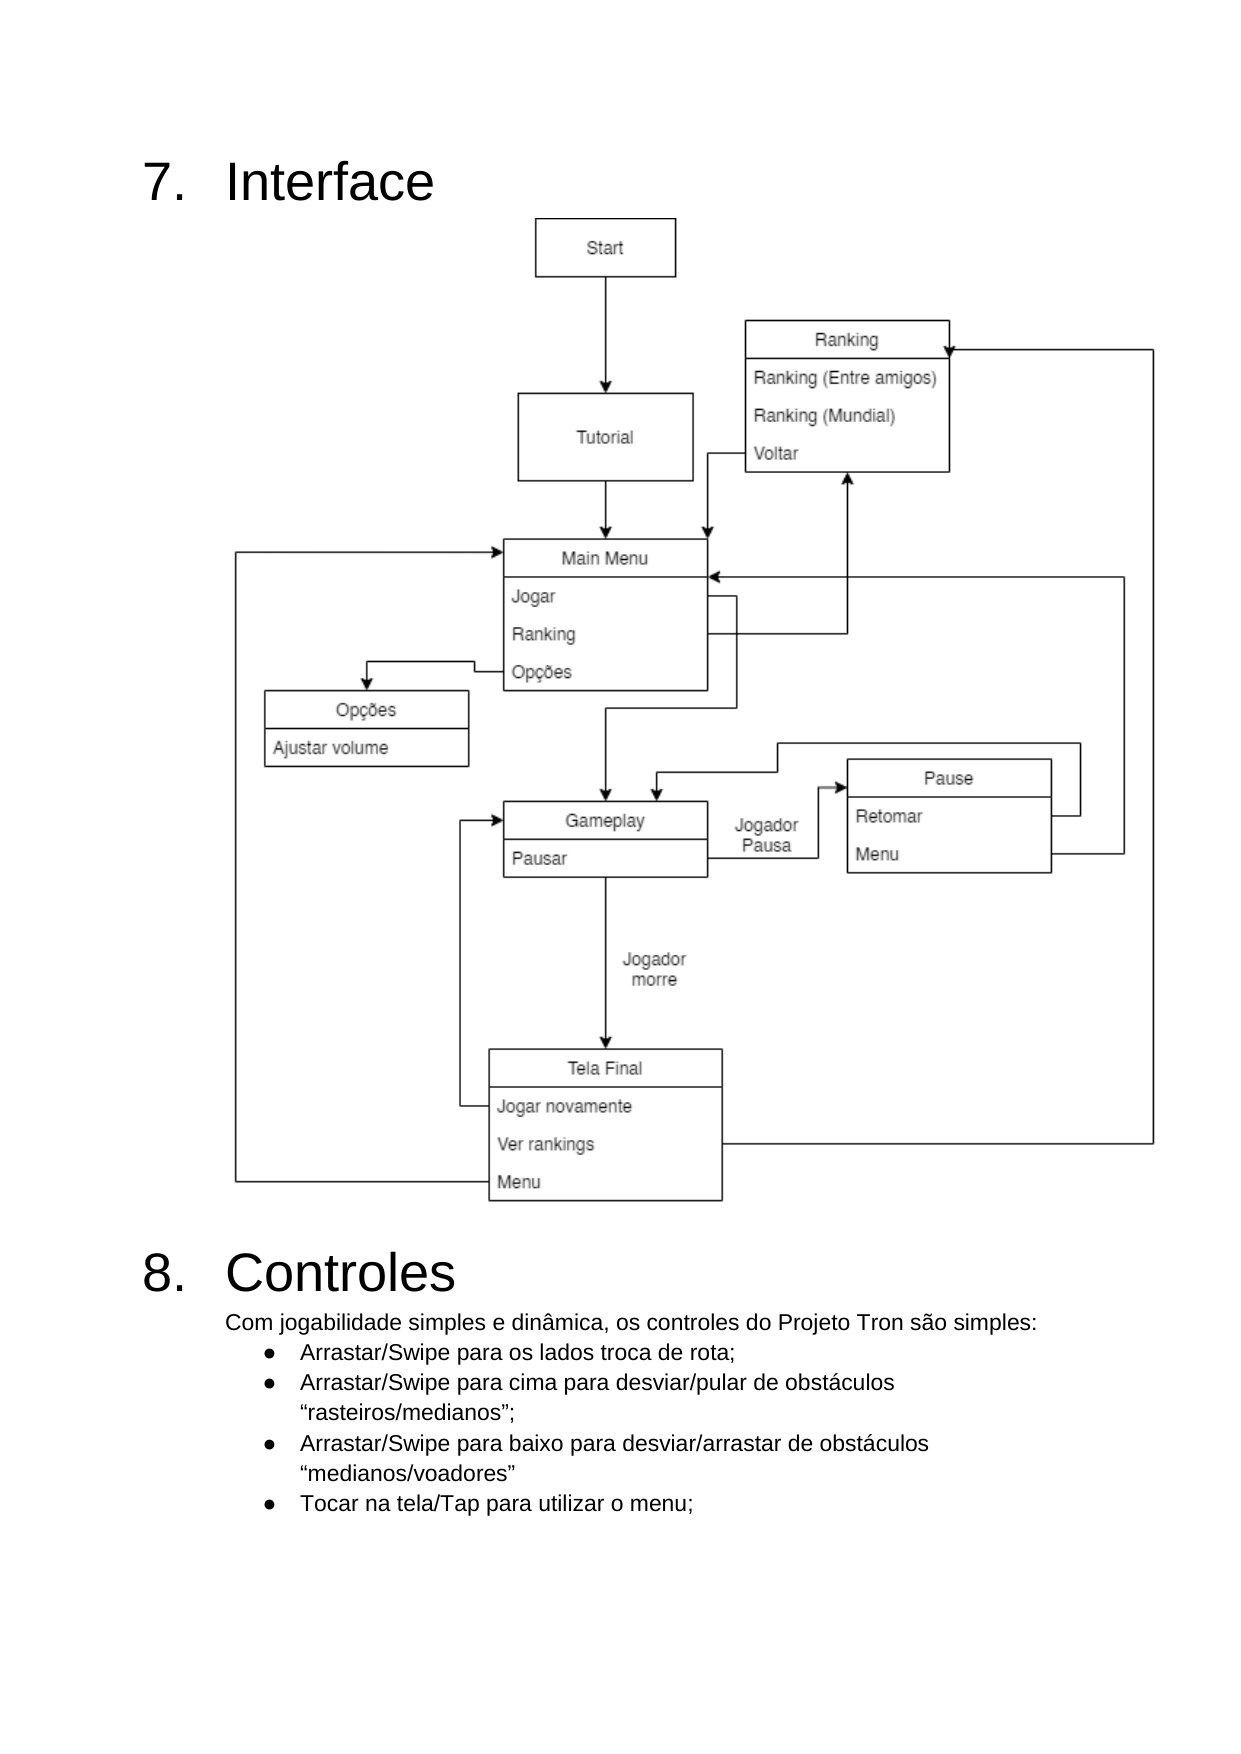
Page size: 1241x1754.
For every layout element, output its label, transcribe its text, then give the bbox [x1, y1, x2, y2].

text Com jogabilidade simples e dinâmica, os controles do Projeto Tron são simples: [225, 1309, 1090, 1335]
title Interface [187, 150, 1090, 212]
list Arrastar/Swipe para cima para desviar/pular de obstáculos “rasteiros/medianos”; [262, 1369, 1090, 1426]
picture [225, 218, 1166, 1206]
list Tocar na tela/Tap para utilizar o menu; [262, 1490, 1090, 1516]
list Arrastar/Swipe para os lados troca de rota; [262, 1339, 1090, 1365]
list Arrastar/Swipe para baixo para desviar/arrastar de obstáculos “medianos/voadores” [262, 1429, 1090, 1486]
title Controles [187, 1240, 1090, 1302]
